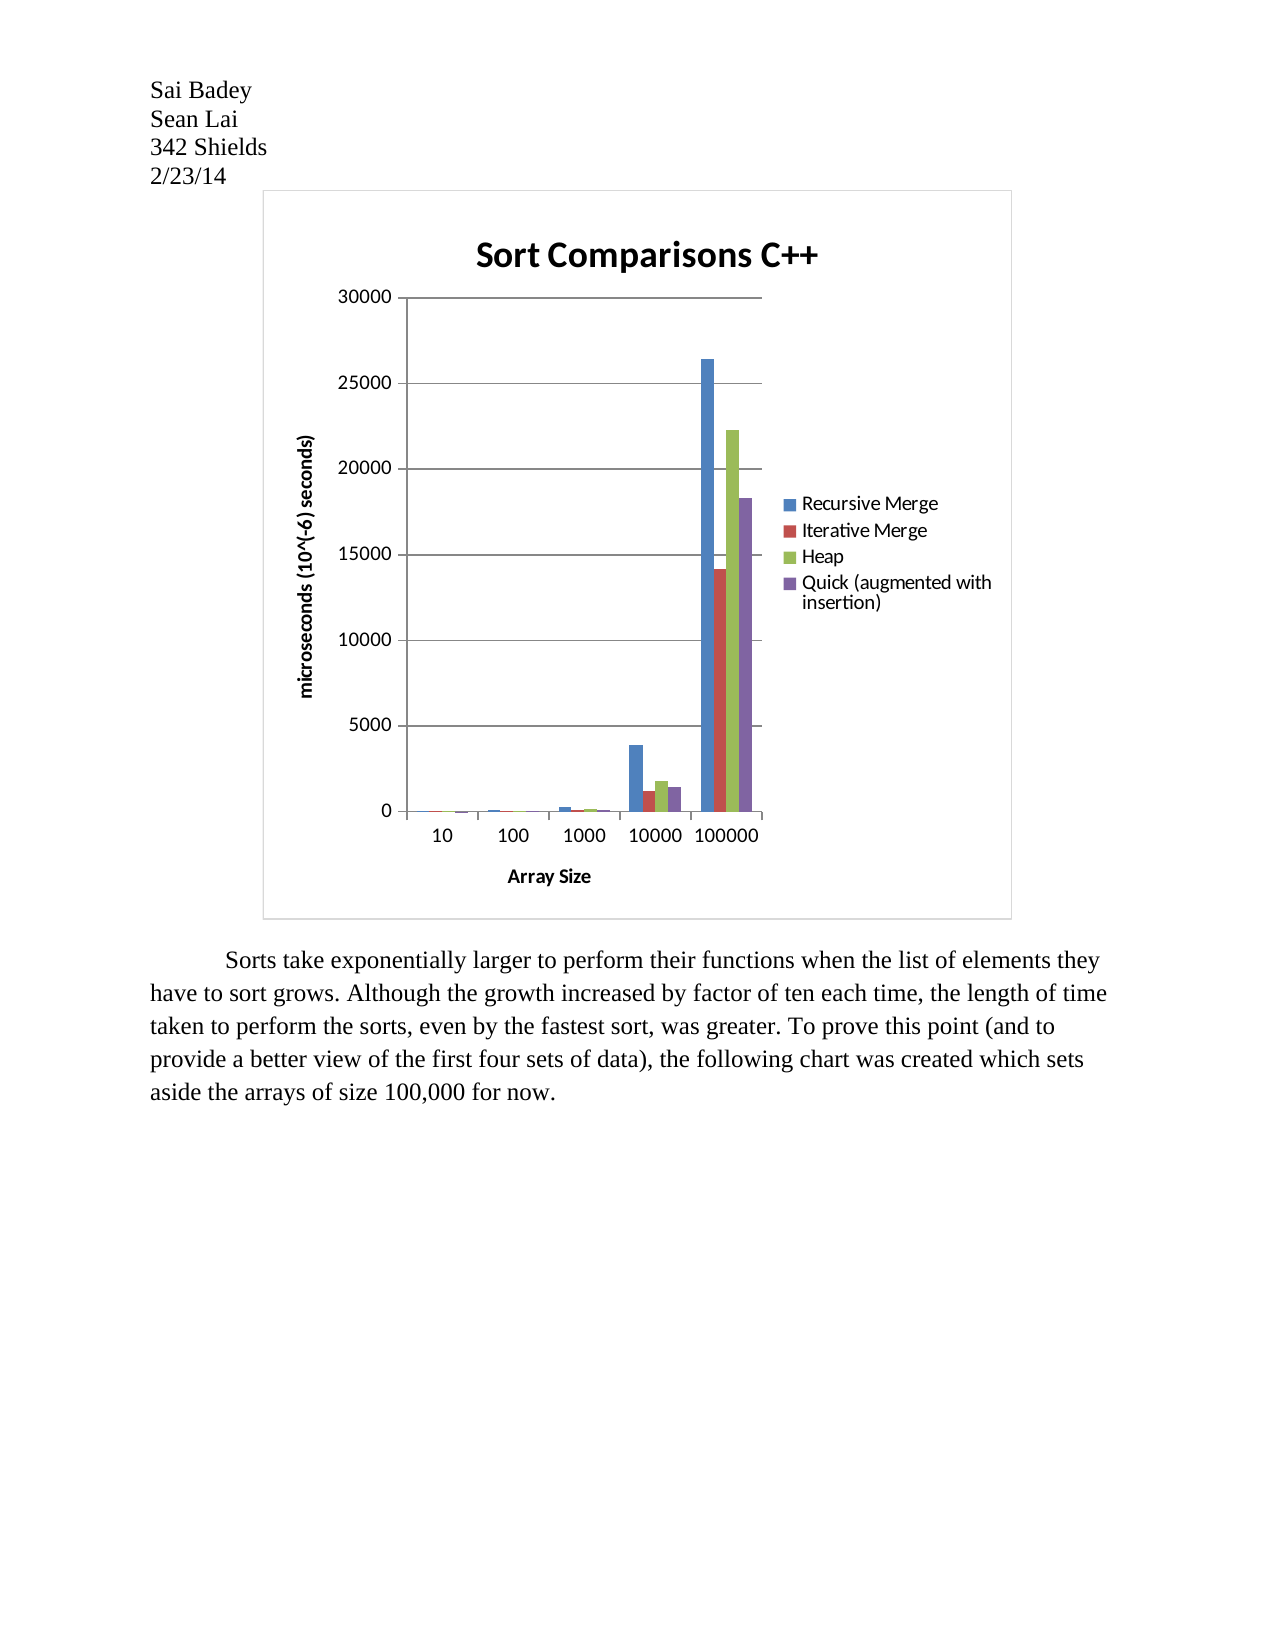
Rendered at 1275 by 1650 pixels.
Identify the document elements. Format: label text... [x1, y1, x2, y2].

text Sorts take exponentially larger to perform their functions when the list of elements they have to sort grows. Although the growth increased by factor of ten each time, the length of time taken to perform the sorts, even by the fastest sort, was greater. To prove this point (and to provide a better view of the first four sets of data), the following chart was created which sets aside the arrays of size 100,000 for now. [150, 945, 1125, 1106]
